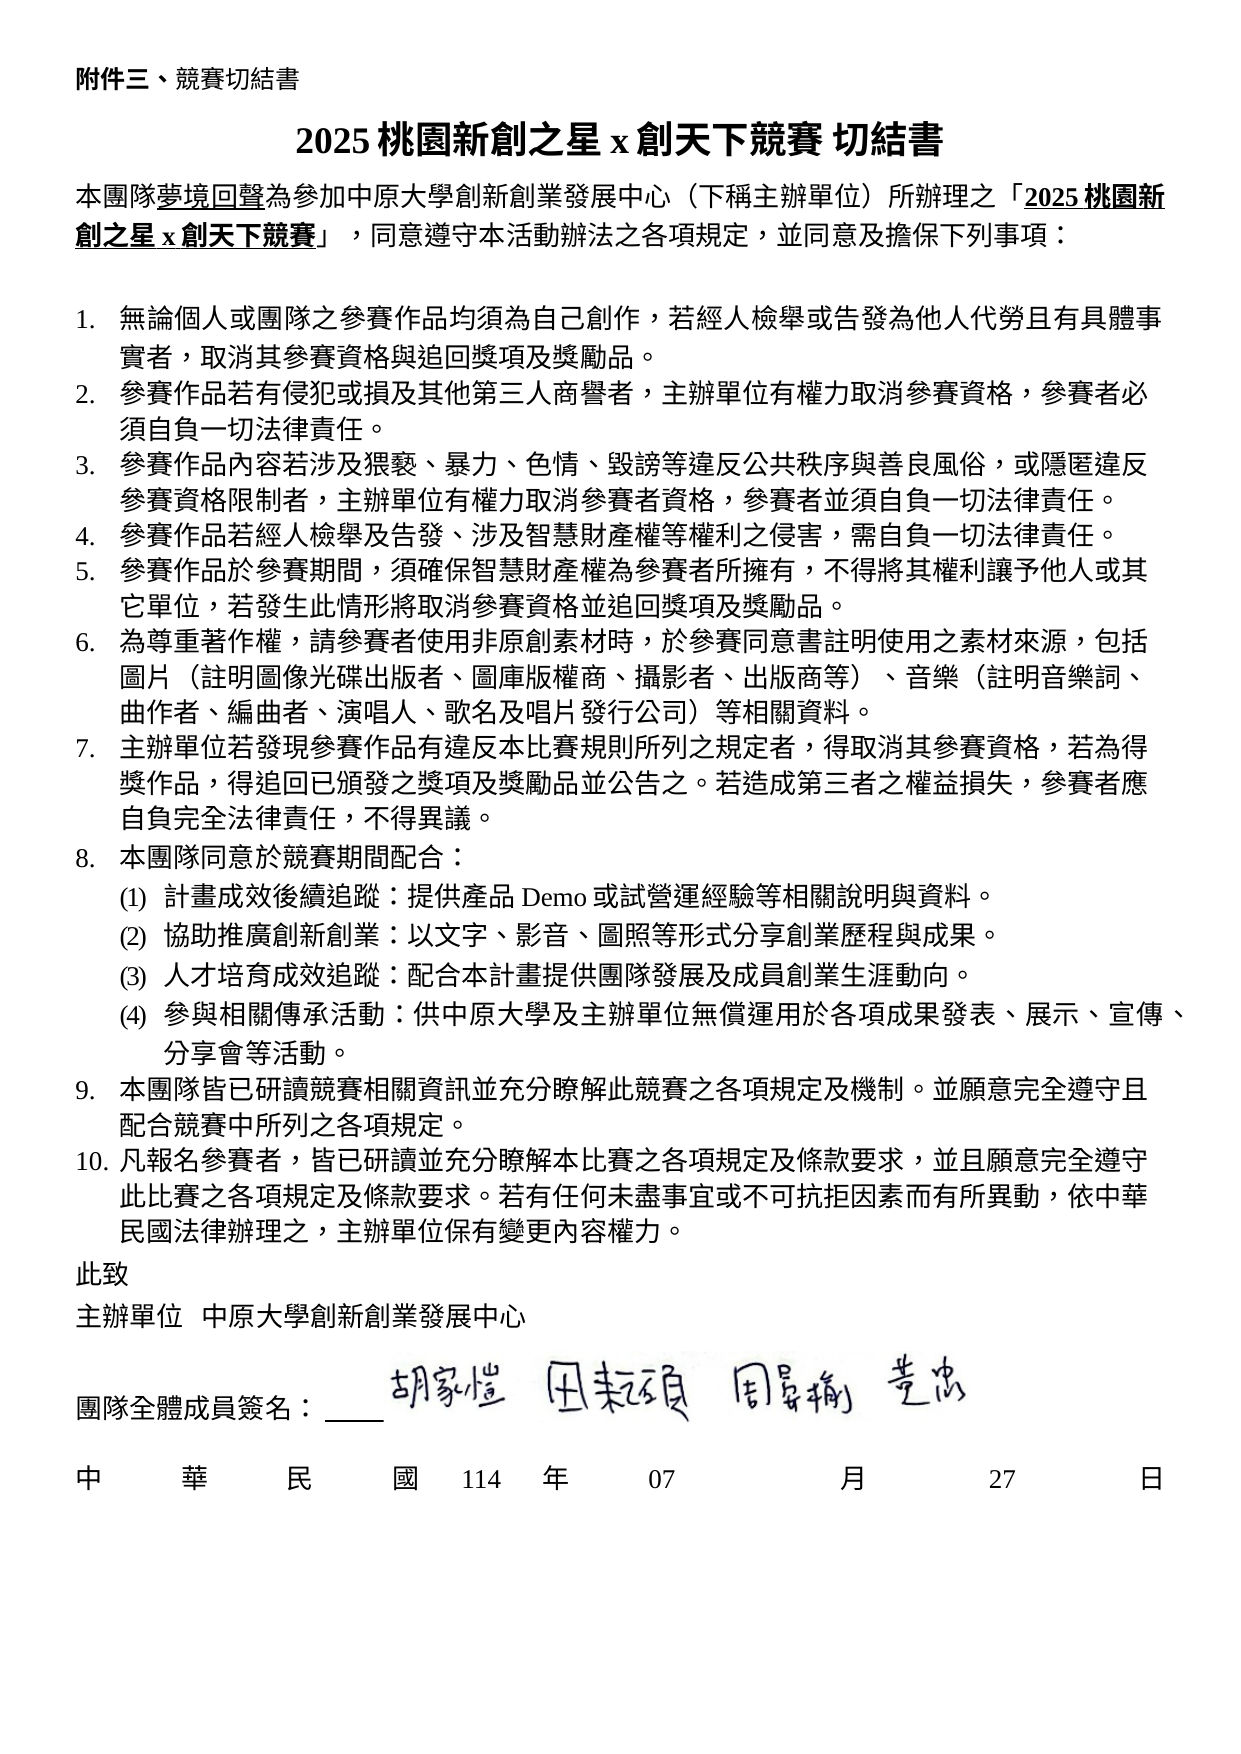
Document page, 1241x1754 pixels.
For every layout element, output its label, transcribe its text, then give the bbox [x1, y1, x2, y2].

text 主辦單位 中原大學創新創業發展中心 [75, 1303, 1195, 1332]
list 參賽作品於參賽期間，須確保智慧財產權為參賽者所擁有，不得將其權利讓予他人或其它單位，若發生此情形將取消參賽資格並追回獎項及獎勵品。 [75, 552, 1165, 623]
list 人才培育成效追蹤：配合本計畫提供團隊發展及成員創業生涯動向。 [119, 953, 1195, 993]
list 參賽作品若經人檢舉及告發、涉及智慧財產權等權利之侵害，需自負一切法律責任。 [75, 517, 1165, 552]
list 參與相關傳承活動：供中原大學及主辦單位無償運用於各項成果發表、展示、宣傳、分享會等活動。 [119, 993, 1165, 1071]
picture [383, 1351, 974, 1423]
text 此致 [75, 1261, 1195, 1290]
list 本團隊同意於競賽期間配合： [75, 836, 1195, 875]
list 本團隊皆已研讀競賽相關資訊並充分瞭解此競賽之各項規定及機制。並願意完全遵守且配合競賽中所列之各項規定。 [75, 1071, 1165, 1142]
list 協助推廣創新創業：以文字、影音、圖照等形式分享創業歷程與成果。 [119, 914, 1195, 953]
list 主辦單位若發現參賽作品有違反本比賽規則所列之規定者，得取消其參賽資格，若為得獎作品，得追回已頒發之獎項及獎勵品並公告之。若造成第三者之權益損失，參賽者應自負完全法律責任，不得異議。 [75, 729, 1165, 836]
list 凡報名參賽者，皆已研讀並充分瞭解本比賽之各項規定及條款要求，並且願意完全遵守此比賽之各項規定及條款要求。若有任何未盡事宜或不可抗拒因素而有所異動，依中華民國法律辦理之，主辦單位保有變更內容權力。 [75, 1142, 1165, 1248]
list 參賽作品若有侵犯或損及其他第三人商譽者，主辦單位有權力取消參賽資格，參賽者必須自負一切法律責任。 [75, 375, 1165, 446]
text 本團隊夢境回聲為參加中原大學創新創業發展中心（下稱主辦單位）所辦理之「2025桃園新創之星x創天下競賽」，同意遵守本活動辦法之各項規定，並同意及擔保下列事項： [75, 174, 1165, 253]
list 參賽作品內容若涉及猥褻、暴力、色情、毀謗等違反公共秩序與善良風俗，或隱匿違反參賽資格限制者，主辦單位有權力取消參賽者資格，參賽者並須自負一切法律責任。 [75, 446, 1165, 517]
text 中 華 民 國114年 07 月 27 日 [75, 1457, 1165, 1496]
list 計畫成效後續追蹤：提供產品Demo或試營運經驗等相關說明與資料。 [119, 875, 1195, 914]
list 無論個人或團隊之參賽作品均須為自己創作，若經人檢舉或告發為他人代勞且有具體事實者，取消其參賽資格與追回獎項及獎勵品。 [75, 297, 1165, 375]
list 為尊重著作權，請參賽者使用非原創素材時，於參賽同意書註明使用之素材來源，包括圖片（註明圖像光碟出版者、圖庫版權商、攝影者、出版商等）、音樂（註明音樂詞、曲作者、編曲者、演唱人、歌名及唱片發行公司）等相關資料。 [75, 623, 1165, 729]
text 團隊全體成員簽名： [75, 1387, 1165, 1426]
text 2025桃園新創之星x創天下競賽 切結書 [75, 99, 1165, 174]
